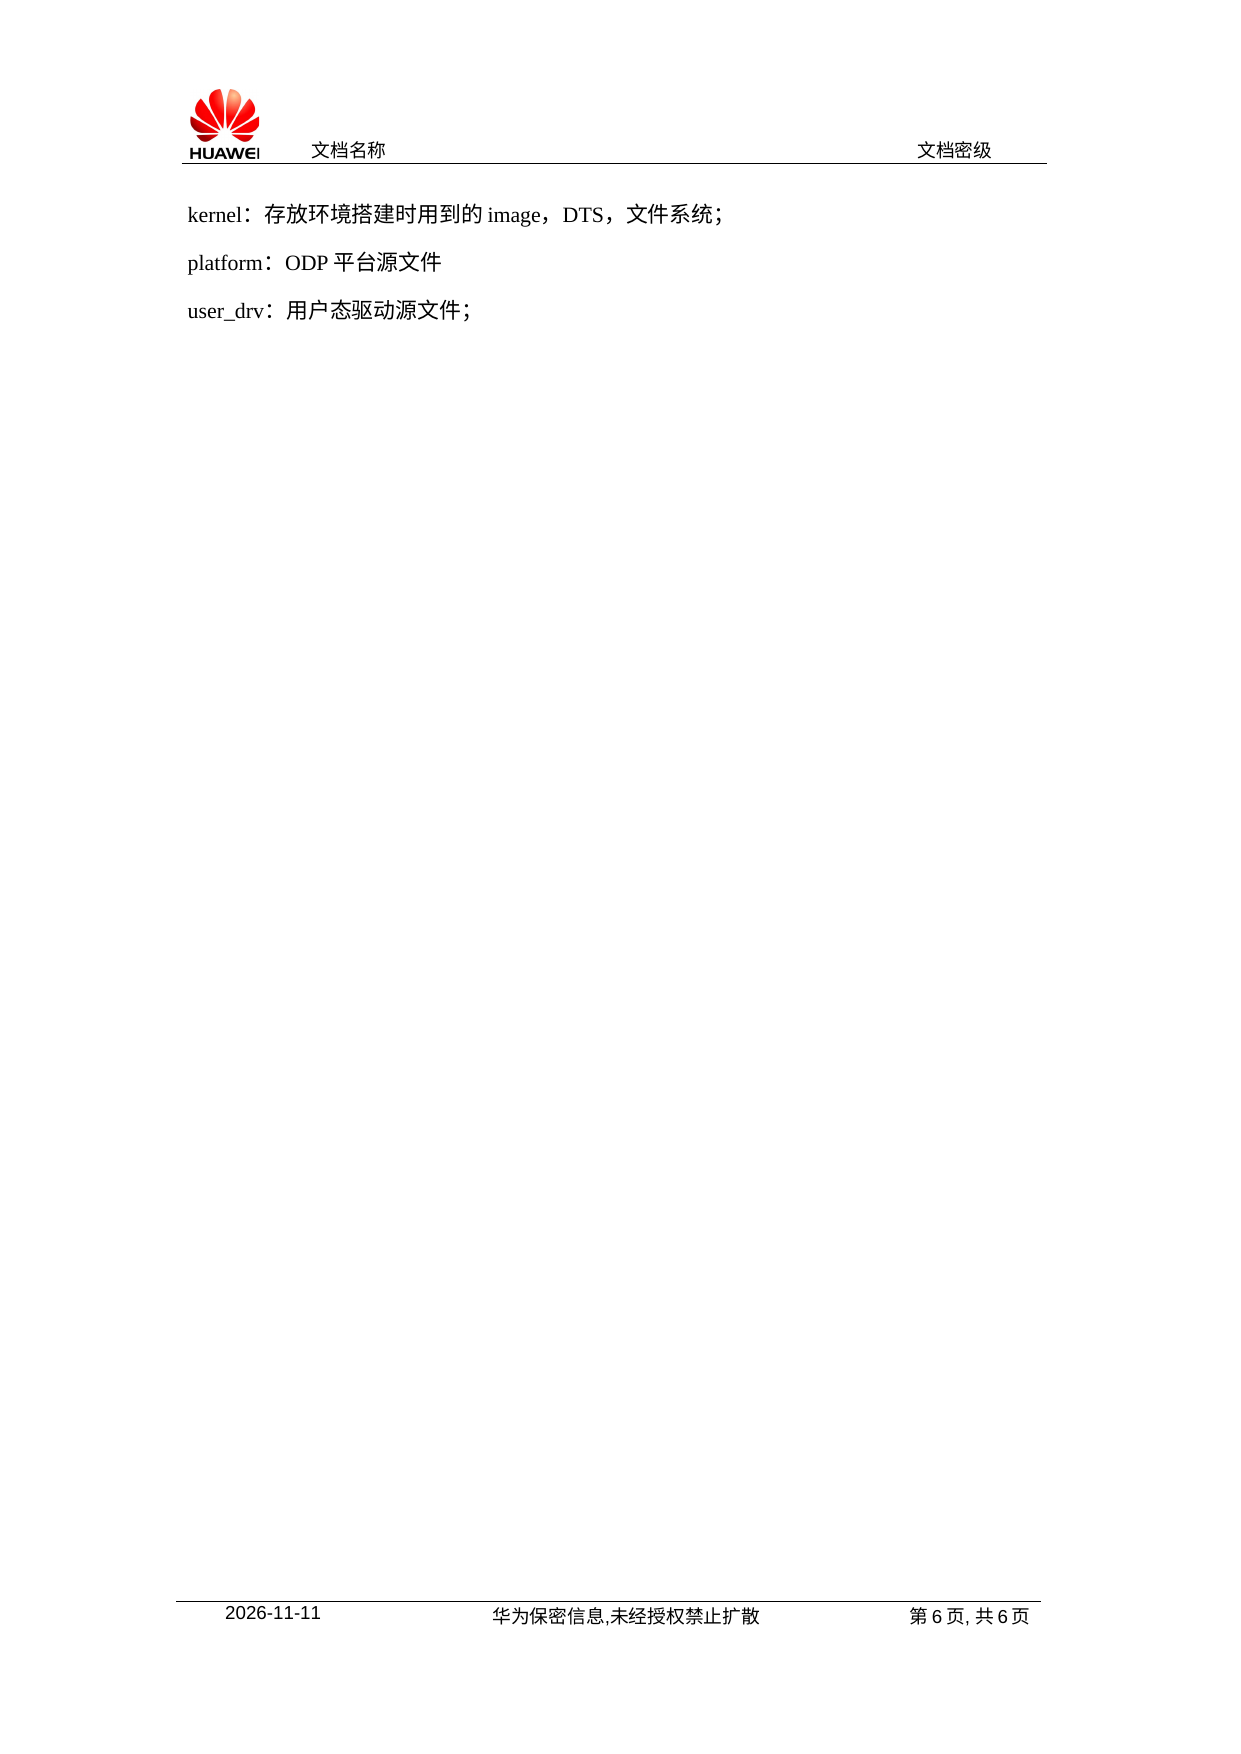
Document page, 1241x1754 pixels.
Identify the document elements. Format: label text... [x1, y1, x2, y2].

text user_drv：用户态驱动源文件； [187, 293, 1053, 325]
text platform：ODP平台源文件 [187, 244, 1053, 277]
picture [190, 89, 260, 159]
text kernel：存放环境搭建时用到的image，DTS，文件系统； [187, 196, 1053, 229]
